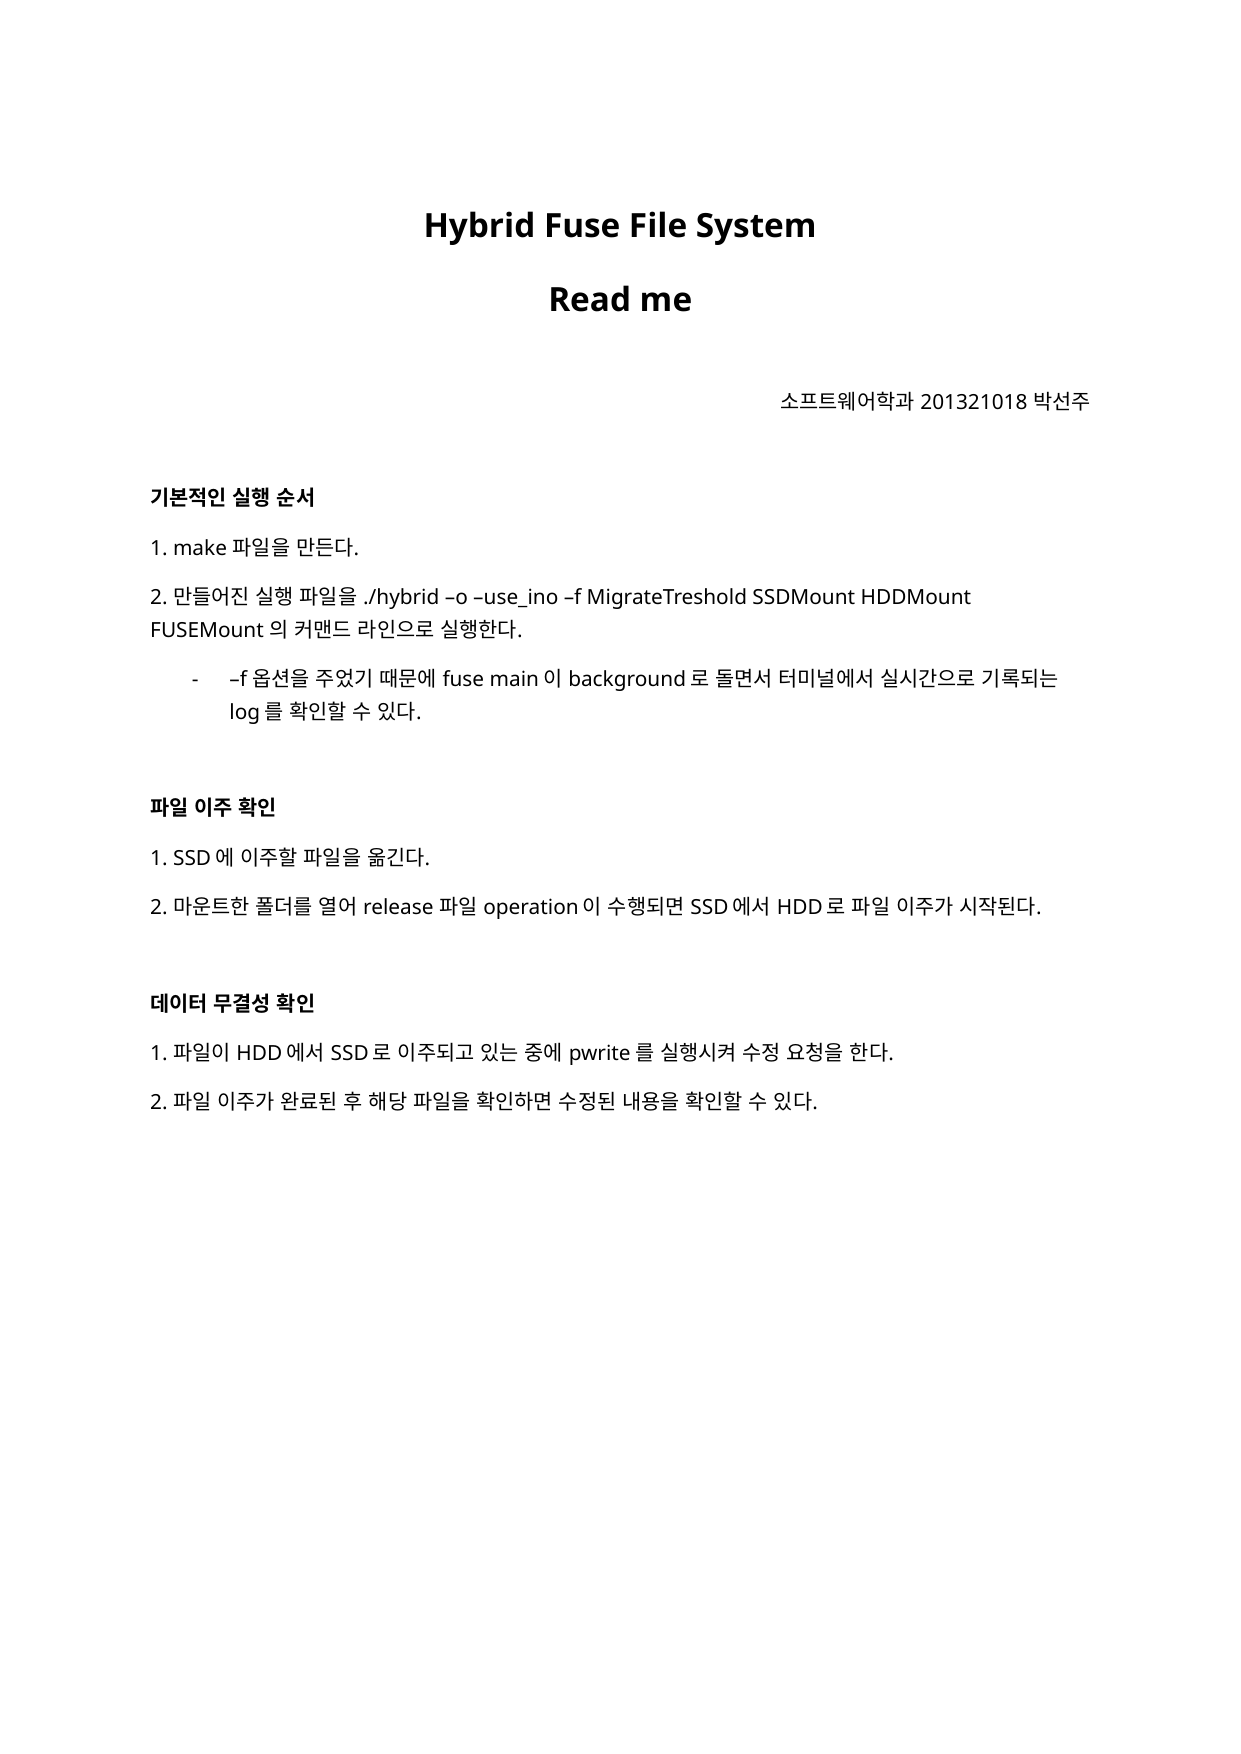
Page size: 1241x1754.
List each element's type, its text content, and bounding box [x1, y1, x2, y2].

text 2. 마운트한 폴더를 열어 release 파일 operation이 수행되면 SSD에서 HDD로 파일 이주가 시작된다. [150, 890, 1090, 921]
text 2. 만들어진 실행 파일을 ./hybrid –o –use_ino –f MigrateTreshold SSDMount HDDMount FUSEMount 의 커맨드 라인으로 실행한다. [150, 580, 1090, 643]
text 파일 이주 확인 [150, 792, 1090, 822]
text 기본적인 실행 순서 [150, 482, 1090, 512]
title Hybrid Fuse File System [150, 202, 1090, 248]
text 1. SSD에 이주할 파일을 옮긴다. [150, 841, 1090, 871]
text 2. 파일 이주가 완료된 후 해당 파일을 확인하면 수정된 내용을 확인할 수 있다. [150, 1086, 1090, 1116]
title Read me [150, 276, 1090, 322]
text 소프트웨어학과 201321018 박선주 [150, 385, 1090, 415]
text 데이터 무결성 확인 [150, 987, 1090, 1017]
text 1. make 파일을 만든다. [150, 531, 1090, 561]
list –f 옵션을 주었기 때문에 fuse main이 background로 돌면서 터미널에서 실시간으로 기록되는 log를 확인할 수 있다. [192, 662, 1090, 725]
text 1. 파일이 HDD에서 SSD로 이주되고 있는 중에 pwrite를 실행시켜 수정 요청을 한다. [150, 1036, 1090, 1067]
